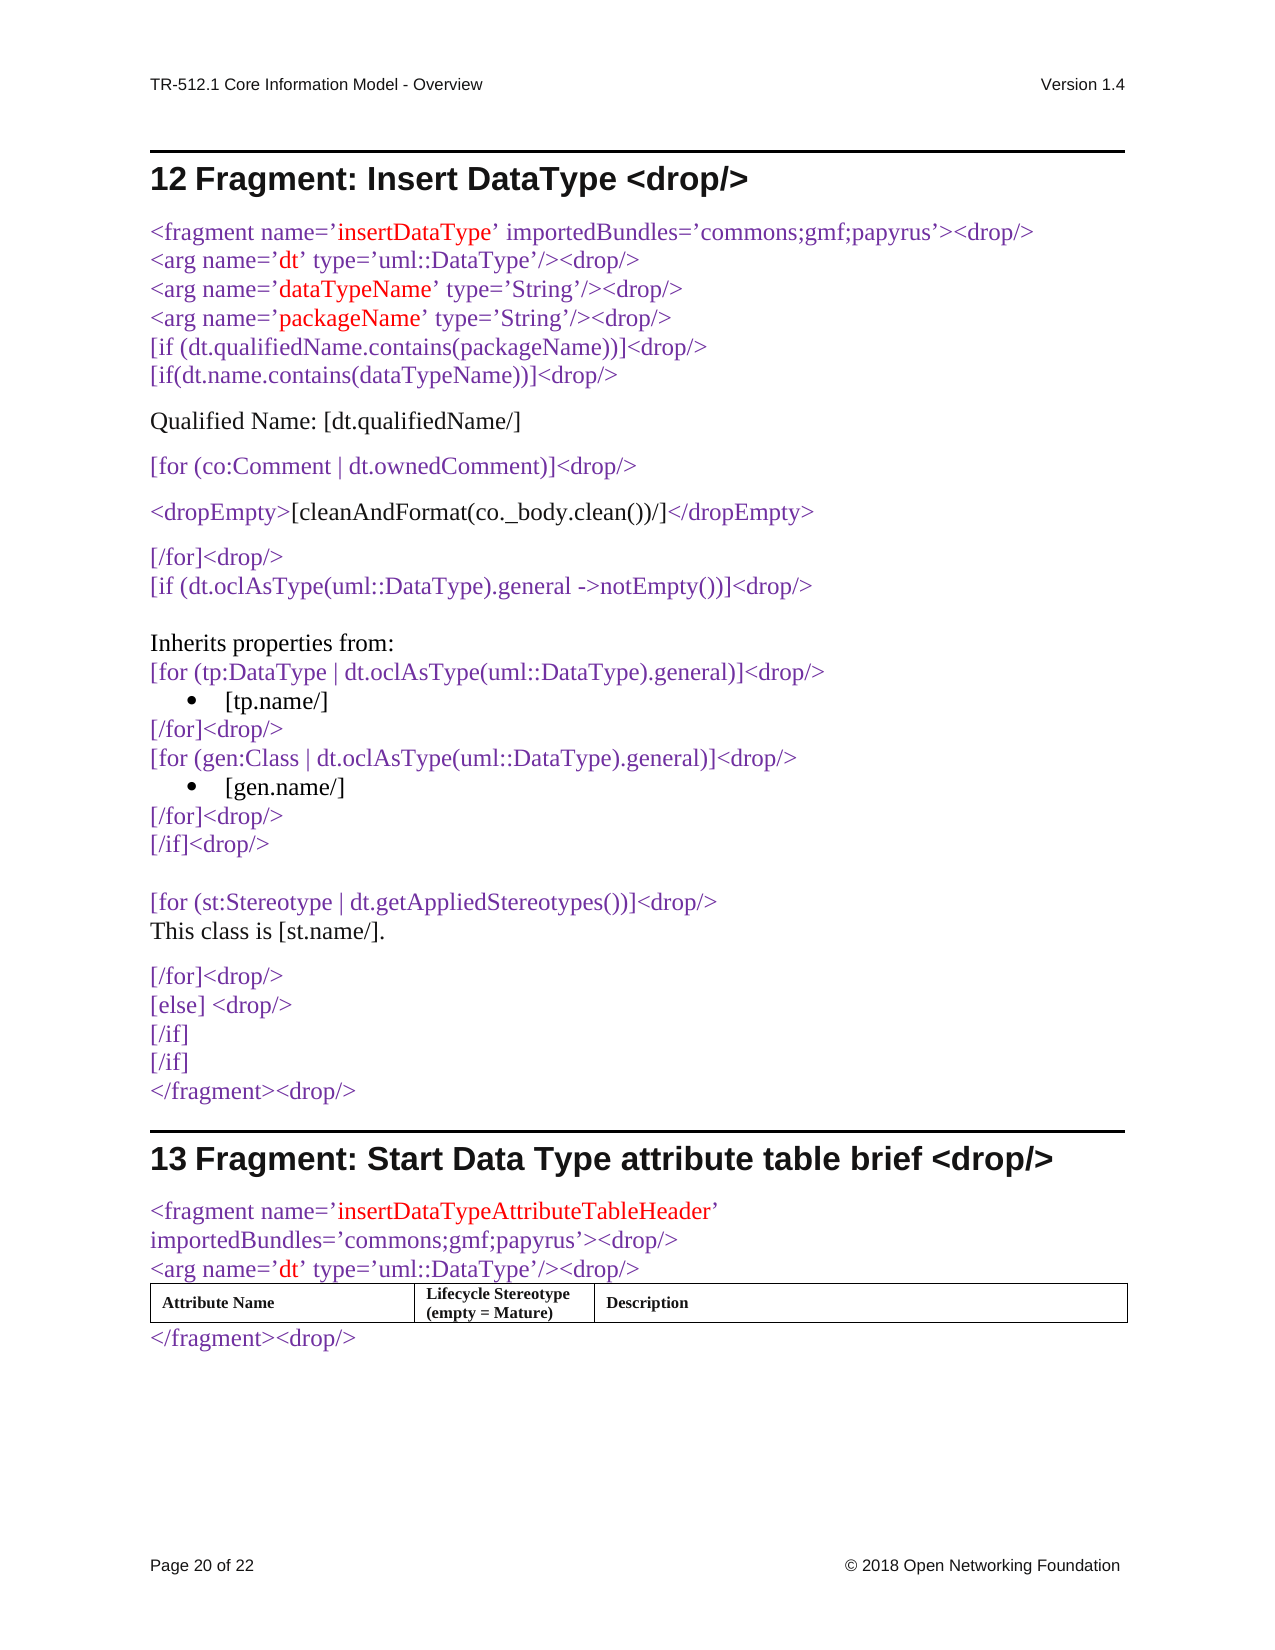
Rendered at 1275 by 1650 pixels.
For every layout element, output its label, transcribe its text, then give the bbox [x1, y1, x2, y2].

text [/for]<drop/> [else] <drop/> [/if] [/if] </fragment><drop/> [150, 961, 1125, 1105]
text [for (st:Stereotype | dt.getAppliedStereotypes())]<drop/> This class is [st.name/]. [150, 887, 1125, 944]
text </fragment><drop/> [150, 1323, 1125, 1352]
text Inherits properties from: [150, 628, 1125, 657]
subtitle Fragment: Insert DataType <drop/> [150, 153, 1125, 198]
text [/for]<drop/> [if (dt.oclAsType(uml::DataType).general ->notEmpty())]<drop/> [150, 542, 1125, 599]
text <fragment name=’insertDataTypeAttributeTableHeader’ importedBundles=’commons;gmf;papyrus’><drop/> <arg name=’dt’ type=’uml::DataType’/><drop/> [150, 1196, 1125, 1283]
text Qualified Name: [dt.qualifiedName/] [150, 406, 1125, 434]
list [tp.name/] [187, 686, 1125, 714]
text <dropEmpty>[cleanAndFormat(co._body.clean())/]</dropEmpty> [150, 497, 1125, 525]
text [for (co:Comment | dt.ownedComment)]<drop/> [150, 451, 1125, 480]
list [gen.name/] [187, 772, 1125, 801]
table_header Description [595, 1284, 1127, 1322]
table_header Lifecycle Stereotype (empty = Mature) [415, 1284, 594, 1322]
table_header Attribute Name [151, 1284, 414, 1322]
text [/for]<drop/> [150, 801, 1125, 829]
text [for (gen:Class | dt.oclAsType(uml::DataType).general)]<drop/> [150, 743, 1125, 772]
text <fragment name=’insertDataType’ importedBundles=’commons;gmf;papyrus’><drop/> <arg name=’dt’ type=’uml::DataType’/><drop/> <arg name=’dataTypeName’ type=’String’/><drop/> <arg name=’packageName’ type=’String’/><drop/> [if (dt.qualifiedName.contains(packageName))]<drop/> [if(dt.name.contains(dataTypeName))]<drop/> [150, 217, 1125, 389]
subtitle Fragment: Start Data Type attribute table brief <drop/> [150, 1133, 1125, 1178]
text [for (tp:DataType | dt.oclAsType(uml::DataType).general)]<drop/> [150, 657, 1125, 686]
text [/if]<drop/> [150, 829, 1125, 858]
text [/for]<drop/> [150, 714, 1125, 743]
